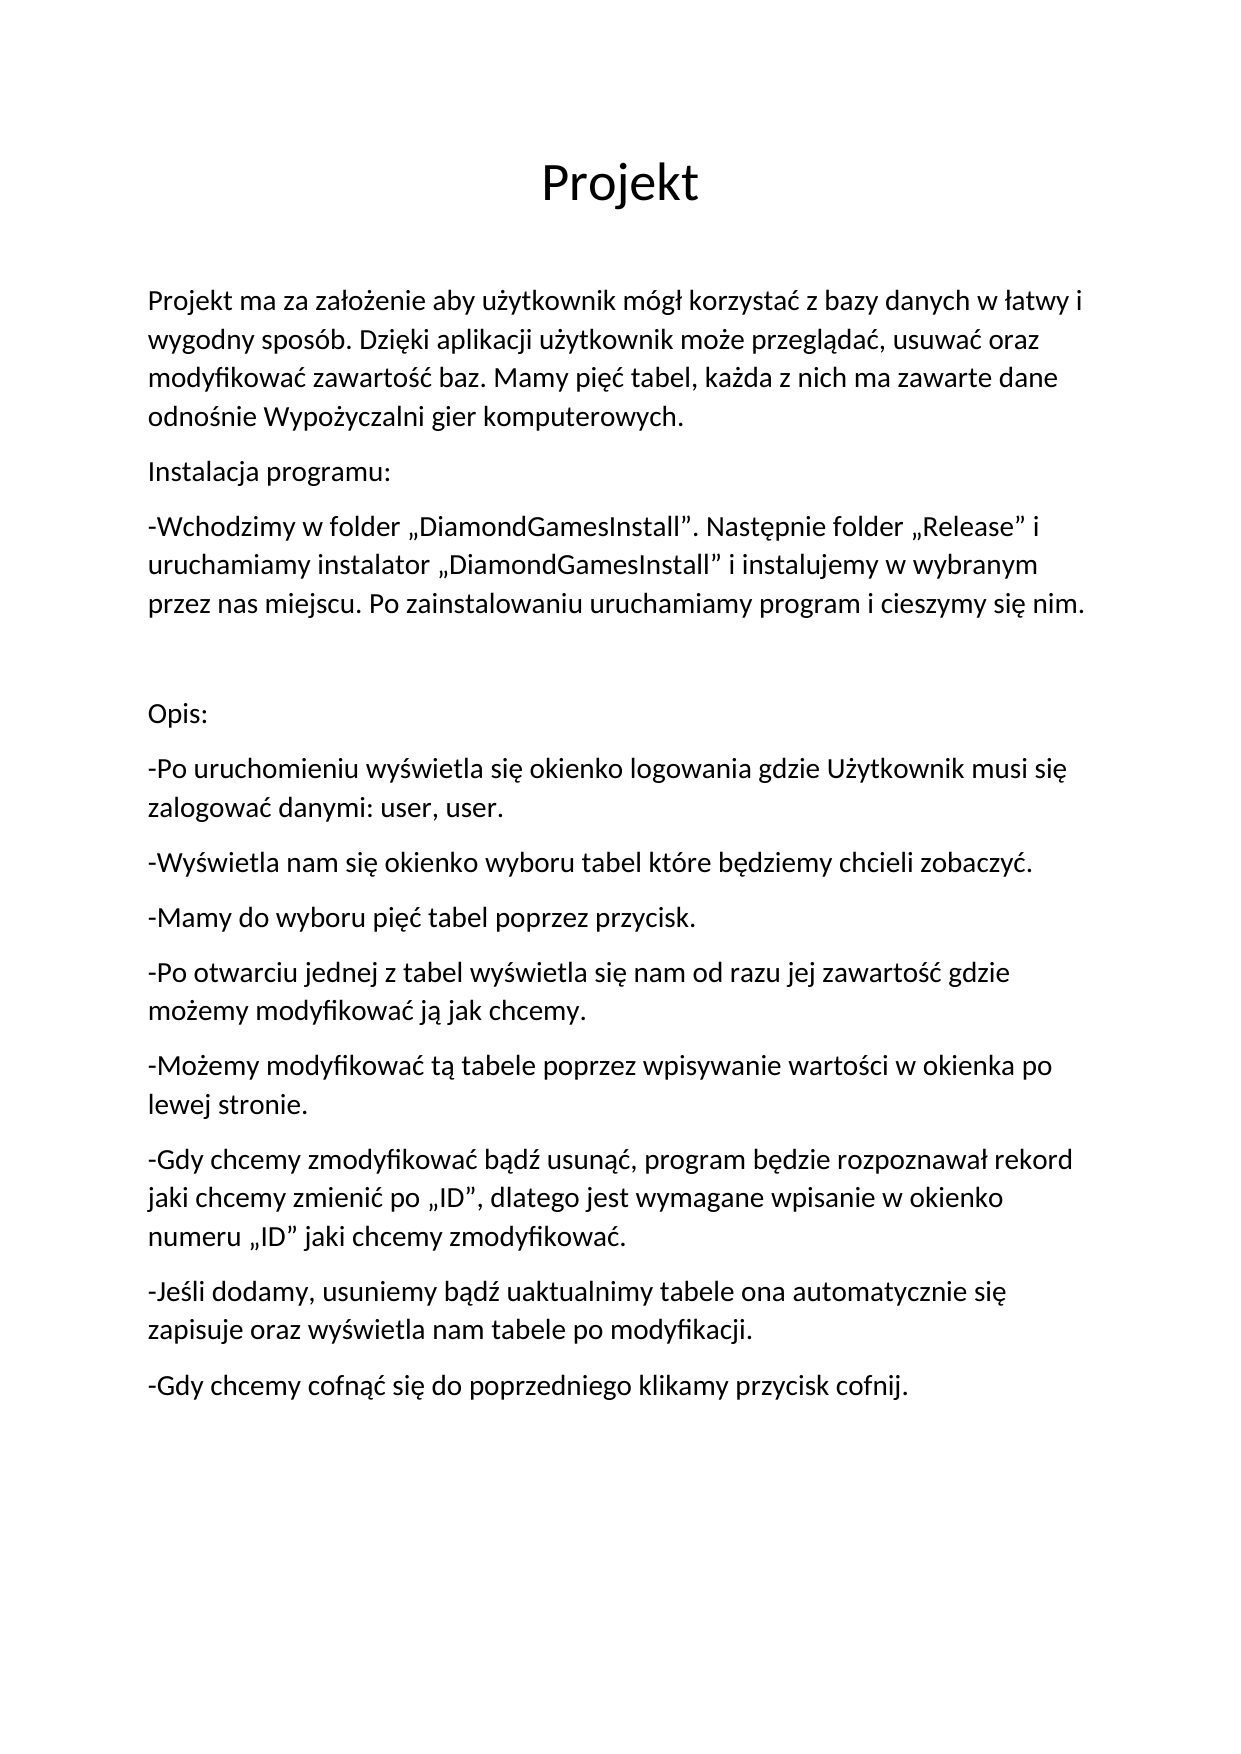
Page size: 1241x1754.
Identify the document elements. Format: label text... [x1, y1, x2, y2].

text Projekt ma za założenie aby użytkownik mógł korzystać z bazy danych w łatwy i wygodny sposób. Dzięki aplikacji użytkownik może przeglądać, usuwać oraz modyfikować zawartość baz. Mamy pięć tabel, każda z nich ma zawarte dane odnośnie Wypożyczalni gier komputerowych. [148, 282, 1093, 433]
text -Gdy chcemy cofnąć się do poprzedniego klikamy przycisk cofnij. [148, 1367, 1093, 1402]
text Opis: [148, 695, 1093, 731]
text -Jeśli dodamy, usuniemy bądź uaktualnimy tabele ona automatycznie się zapisuje oraz wyświetla nam tabele po modyfikacji. [148, 1273, 1093, 1347]
text -Wyświetla nam się okienko wyboru tabel które będziemy chcieli zobaczyć. [148, 844, 1093, 879]
text -Możemy modyfikować tą tabele poprzez wpisywanie wartości w okienka po lewej stronie. [148, 1047, 1093, 1122]
text -Po uruchomieniu wyświetla się okienko logowania gdzie Użytkownik musi się zalogować danymi: user, user. [148, 750, 1093, 824]
text -Gdy chcemy zmodyfikować bądź usunąć, program będzie rozpoznawał rekord jaki chcemy zmienić po „ID”, dlatego jest wymagane wpisanie w okienko numeru „ID” jaki chcemy zmodyfikować. [148, 1141, 1093, 1253]
text -Po otwarciu jednej z tabel wyświetla się nam od razu jej zawartość gdzie możemy modyfikować ją jak chcemy. [148, 954, 1093, 1028]
text -Mamy do wyboru pięć tabel poprzez przycisk. [148, 899, 1093, 934]
text Projekt [148, 148, 1093, 214]
text -Wchodzimy w folder „DiamondGamesInstall”. Następnie folder „Release” i uruchamiamy instalator „DiamondGamesInstall” i instalujemy w wybranym przez nas miejscu. Po zainstalowaniu uruchamiamy program i cieszymy się nim. [148, 508, 1093, 621]
text Instalacja programu: [148, 453, 1093, 488]
